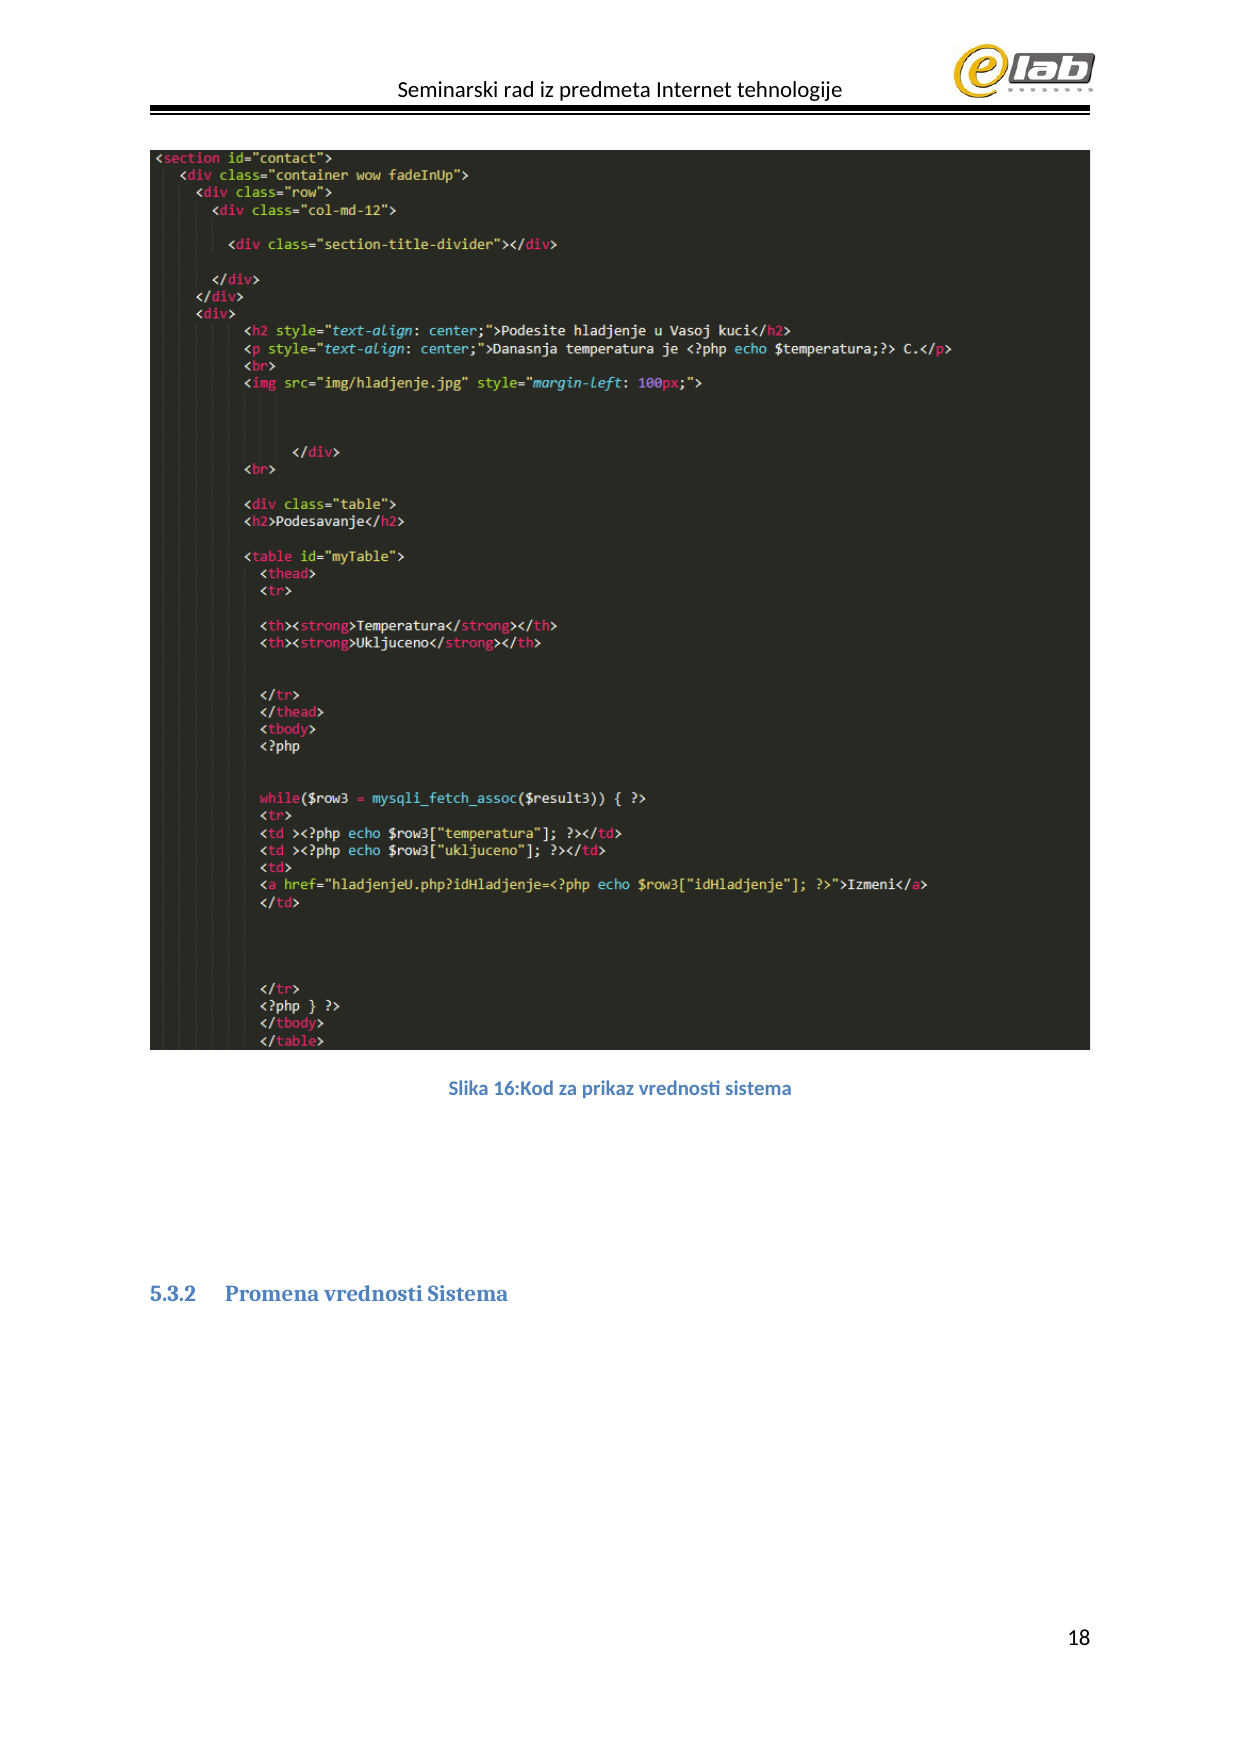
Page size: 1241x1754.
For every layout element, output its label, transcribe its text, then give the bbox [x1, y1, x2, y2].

subtitle Promena vrednosti Sistema [150, 1281, 1090, 1307]
picture [951, 44, 1096, 98]
picture [150, 150, 1091, 1050]
text Slika 16:Kod za prikaz vrednosti sistema [150, 1075, 1090, 1100]
